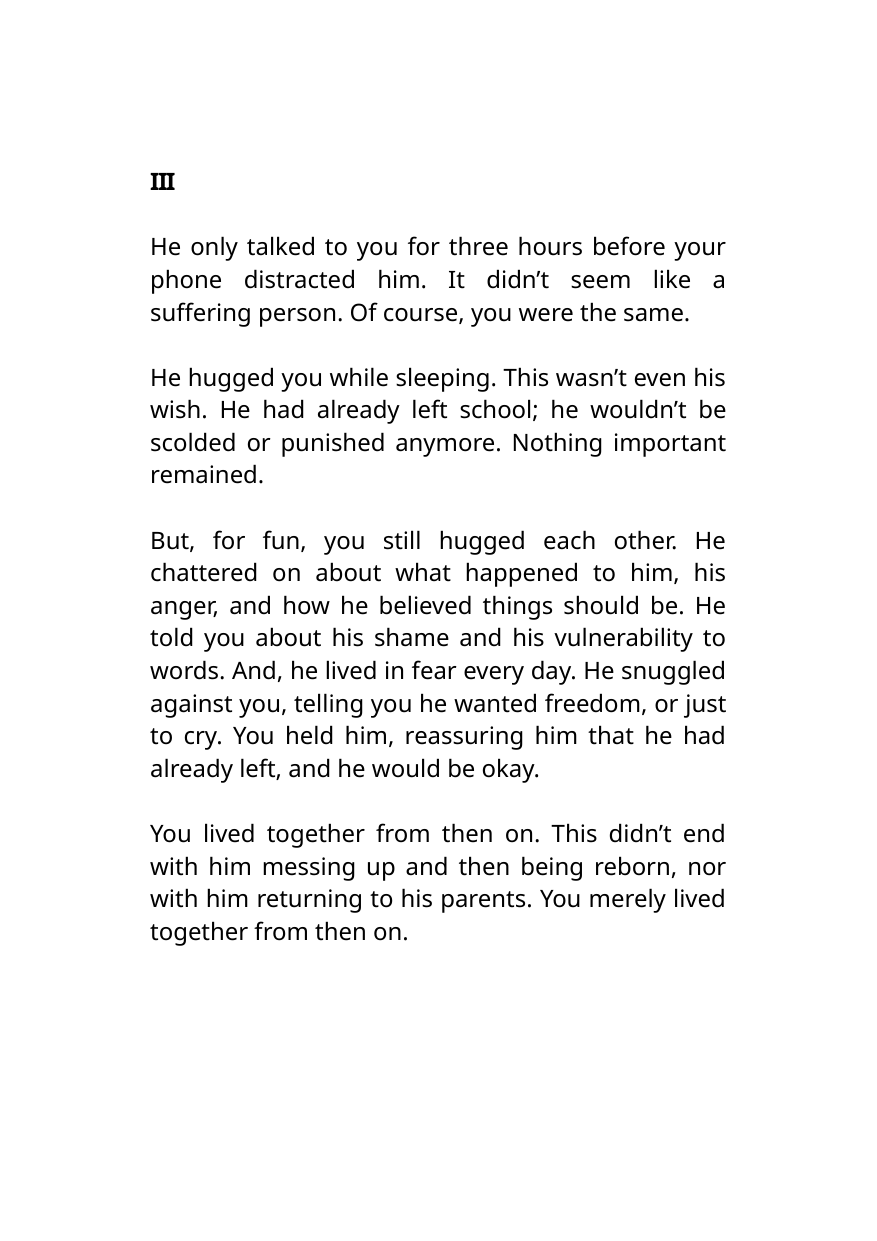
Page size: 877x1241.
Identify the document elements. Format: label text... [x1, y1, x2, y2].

text He only talked to you for three hours before your phone distracted him. It didn’t seem like a suffering person. Of course, you were the same. [150, 230, 727, 328]
text III [150, 165, 727, 198]
text He hugged you while sleeping. This wasn’t even his wish. He had already left school; he wouldn’t be scolded or punished anymore. Nothing important remained. [150, 361, 727, 491]
text But, for fun, you still hugged each other. He chattered on about what happened to him, his anger, and how he believed things should be. He told you about his shame and his vulnerability to words. And, he lived in fear every day. He snuggled against you, telling you he wanted freedom, or just to cry. You held him, reassuring him that he had already left, and he would be okay. [150, 523, 727, 784]
text You lived together from then on. This didn’t end with him messing up and then being reborn, nor with him returning to his parents. You merely lived together from then on. [150, 817, 727, 947]
